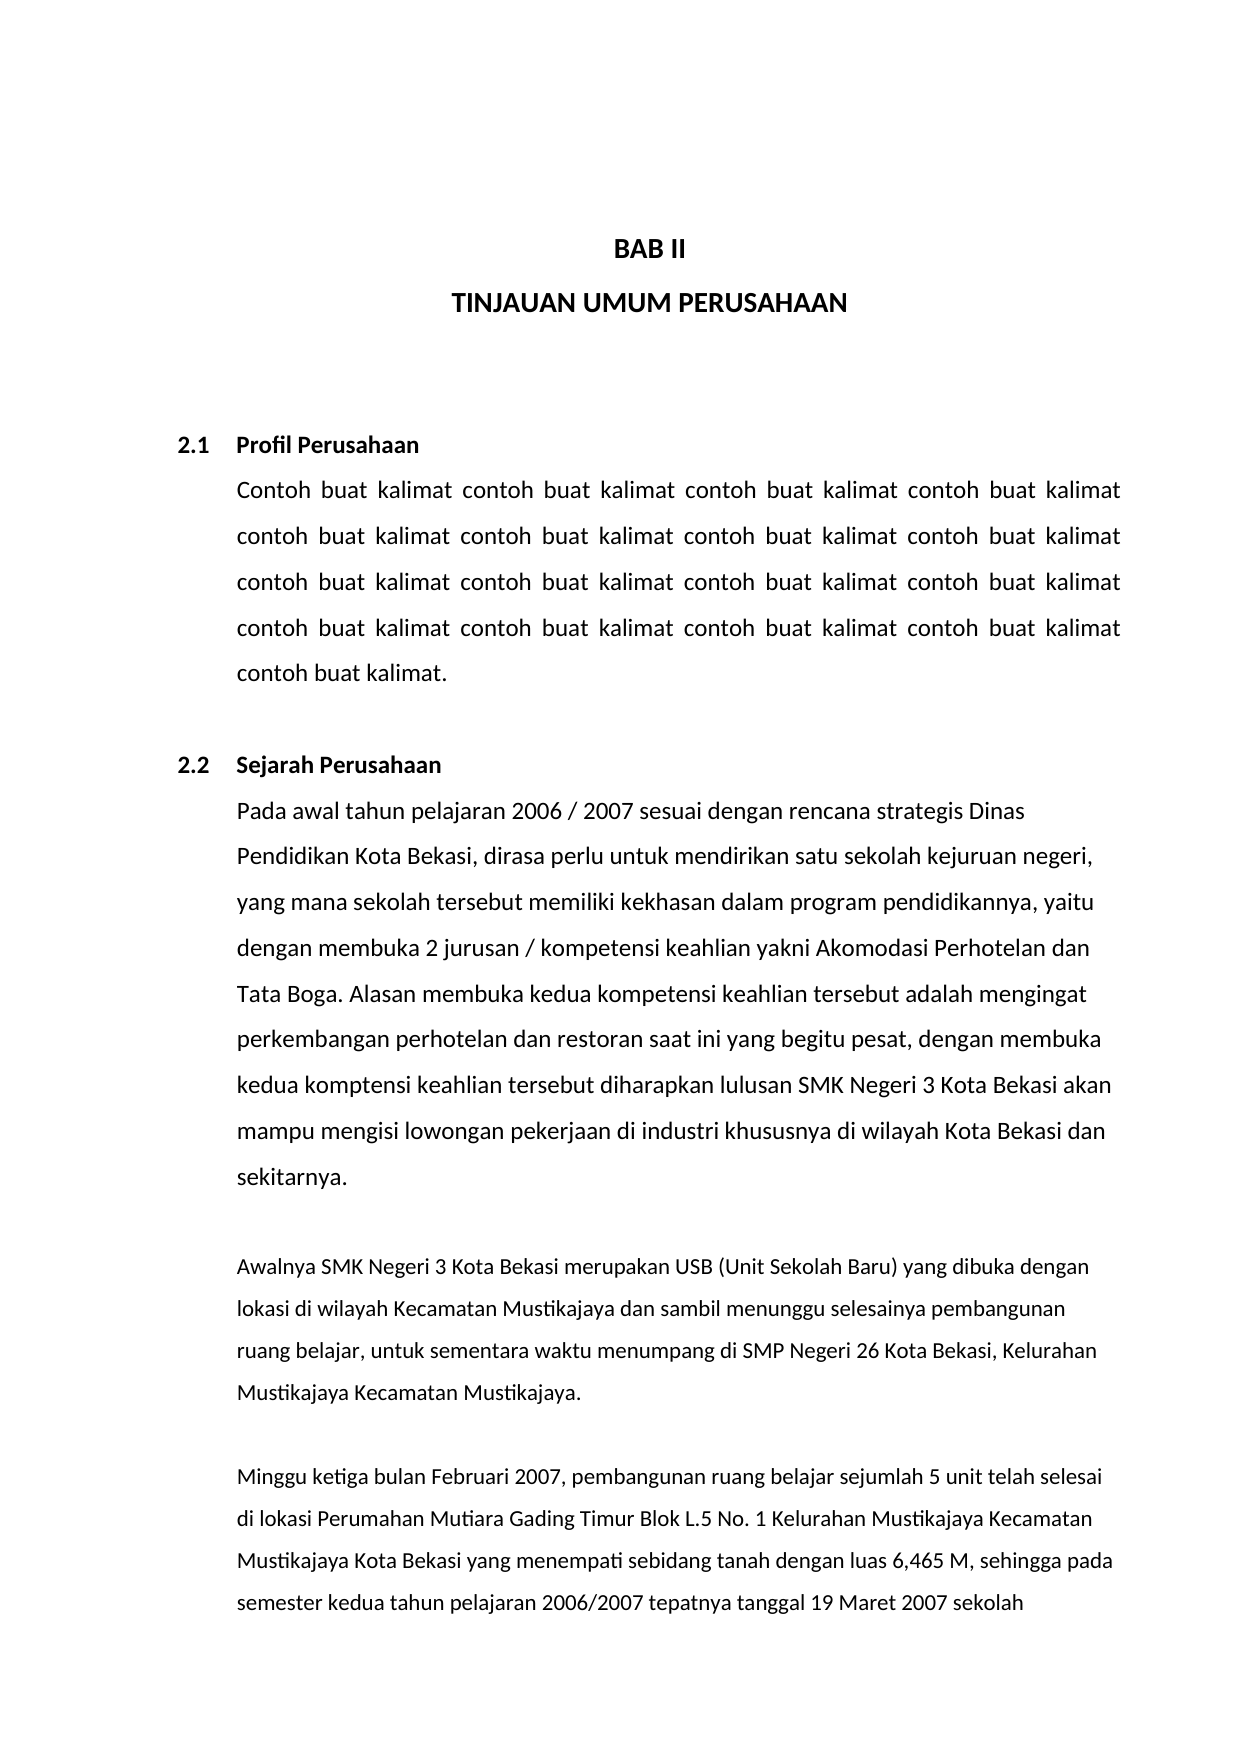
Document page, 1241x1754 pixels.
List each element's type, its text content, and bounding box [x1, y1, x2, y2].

text TINJAUAN UMUM PERUSAHAAN [177, 284, 1122, 320]
text BAB II [177, 231, 1122, 266]
text Contoh buat kalimat contoh buat kalimat contoh buat kalimat contoh buat kalimat contoh buat kalimat contoh buat kalimat contoh buat kalimat contoh buat kalimat contoh buat kalimat contoh buat kalimat contoh buat kalimat contoh buat kalimat contoh buat kalimat contoh buat kalimat contoh buat kalimat contoh buat kalimat contoh buat kalimat. [237, 475, 1122, 688]
list Profil Perusahaan [177, 429, 1122, 459]
text Awalnya SMK Negeri 3 Kota Bekasi merupakan USB (Unit Sekolah Baru) yang dibuka dengan lokasi di wilayah Kecamatan Mustikajaya dan sambil menunggu selesainya pembangunan ruang belajar, untuk sementara waktu menumpang di SMP Negeri 26 Kota Bekasi, Kelurahan Mustikajaya Kecamatan Mustikajaya. [237, 1252, 1122, 1406]
list Sejarah Perusahaan [177, 749, 1122, 779]
text Pada awal tahun pelajaran 2006 / 2007 sesuai dengan rencana strategis Dinas Pendidikan Kota Bekasi, dirasa perlu untuk mendirikan satu sekolah kejuruan negeri, yang mana sekolah tersebut memiliki kekhasan dalam program pendidikannya, yaitu dengan membuka 2 jurusan / kompetensi keahlian yakni Akomodasi Perhotelan dan Tata Boga. Alasan membuka kedua kompetensi keahlian tersebut adalah mengingat perkembangan perhotelan dan restoran saat ini yang begitu pesat, dengan membuka kedua komptensi keahlian tersebut diharapkan lulusan SMK Negeri 3 Kota Bekasi akan mampu mengisi lowongan pekerjaan di industri khususnya di wilayah Kota Bekasi dan sekitarnya. [237, 795, 1122, 1191]
